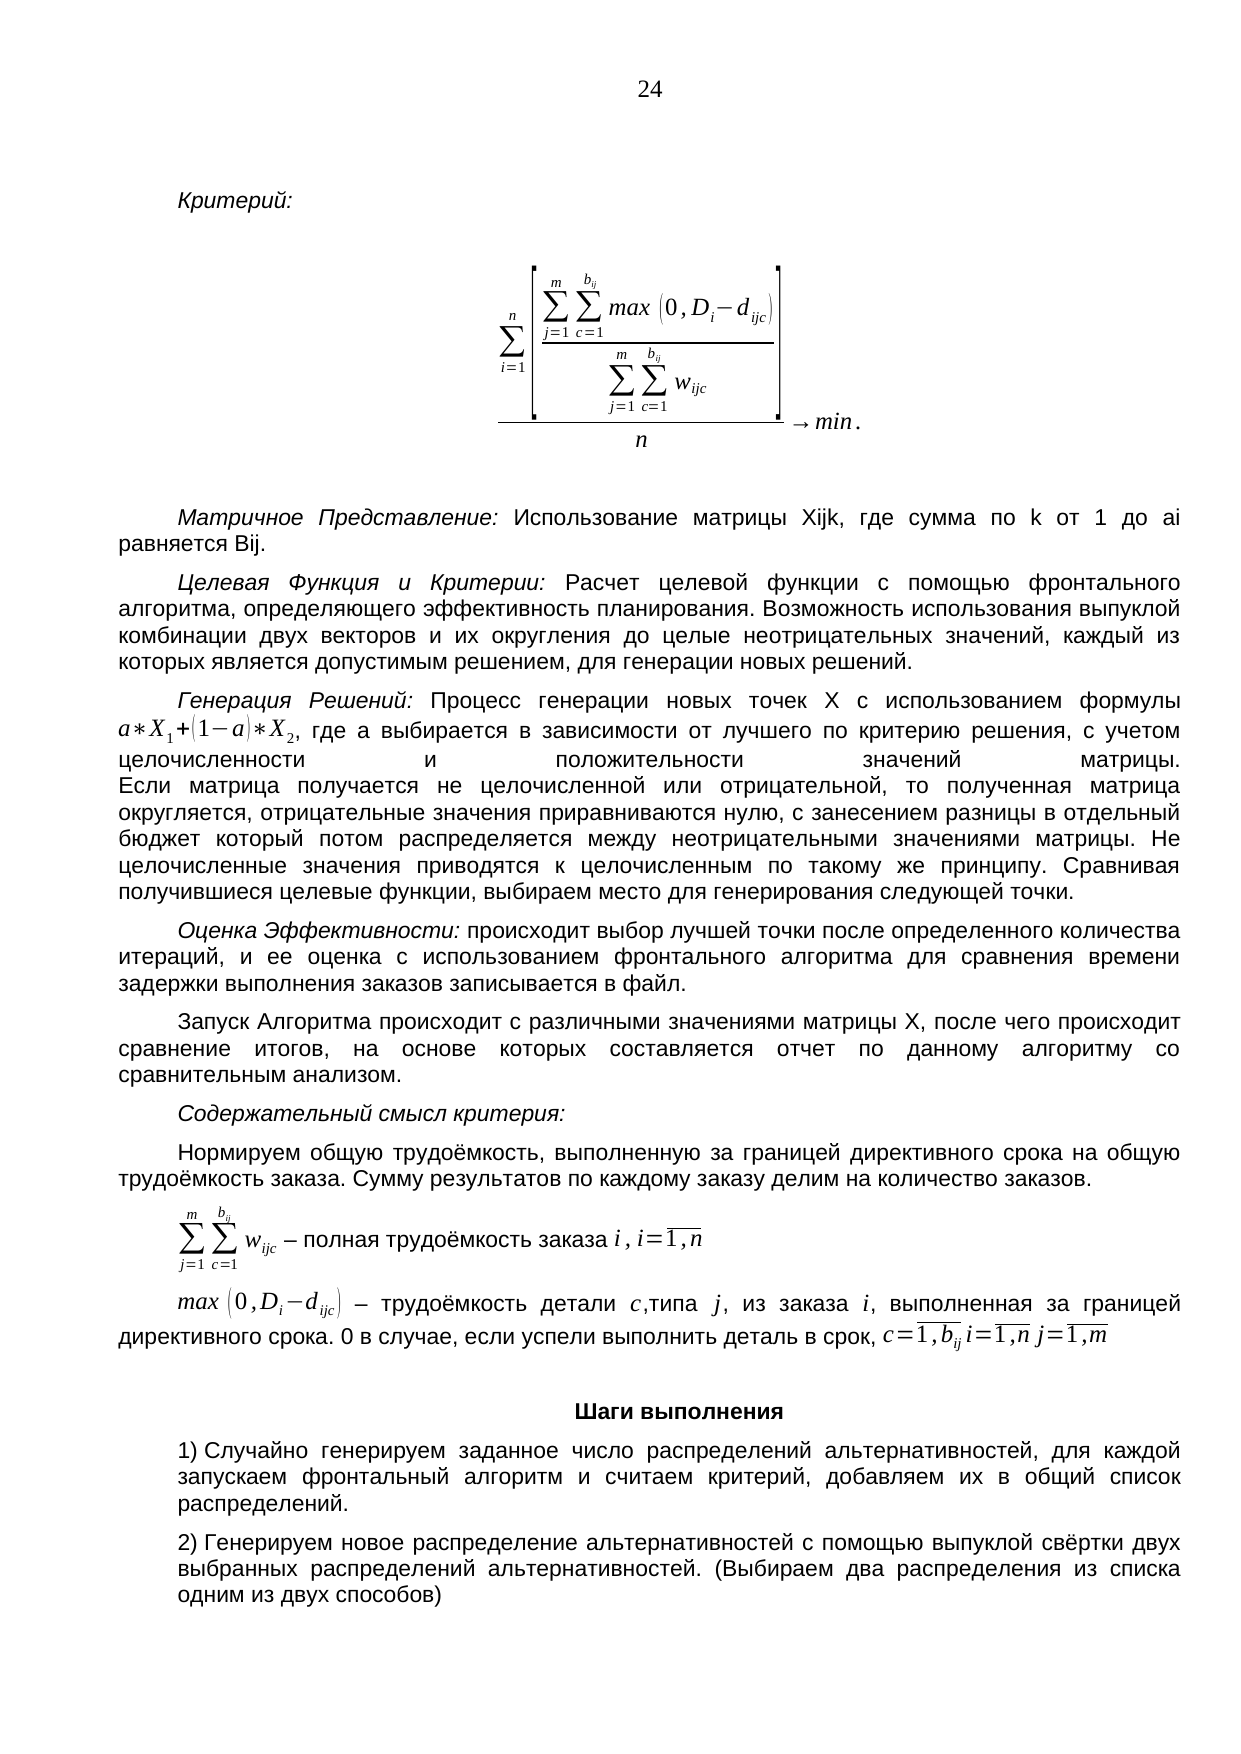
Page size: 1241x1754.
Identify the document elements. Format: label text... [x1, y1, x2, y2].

text Шаги выполнения [118, 1398, 1181, 1424]
text Критерий: [118, 187, 1181, 213]
text Запуск Алгоритма происходит с различными значениями матрицы X, после чего происходит сравнение итогов, на основе которых составляется отчет по данному алгоритму со сравнительным анализом. [118, 1008, 1181, 1087]
text Целевая Функция и Критерии: Расчет целевой функции с помощью фронтального алгоритма, определяющего эффективность планирования. Возможность использования выпуклой комбинации двух векторов и их округления до целые неотрицательных значений, каждый из которых является допустимым решением, для генерации новых решений. [118, 569, 1181, 674]
text Нормируем общую трудоёмкость, выполненную за границей директивного срока на общую трудоёмкость заказа. Сумму результатов по каждому заказу делим на количество заказов. [118, 1139, 1181, 1191]
list Генерируем новое распределение альтернативностей с помощью выпуклой свёртки двух выбранных распределений альтернативностей. (Выбираем два распределения из списка одним из двух способов) [177, 1528, 1181, 1607]
text Содержательный смысл критерия: [118, 1100, 1181, 1126]
text – трудоёмкость детали ,типа , из заказа , выполненная за границей директивного срока. 0 в случае, если успели выполнить деталь в срок, [118, 1286, 1181, 1352]
text Оценка Эффективности: происходит выбор лучшей точки после определенного количества итераций, и ее оценка с использованием фронтального алгоритма для сравнения времени задержки выполнения заказов записывается в файл. [118, 917, 1181, 996]
text – полная трудоёмкость заказа [118, 1204, 1181, 1273]
text Генерация Решений: Процесс генерации новых точек X с использованием формулы , где a выбирается в зависимости от лучшего по критерию решения, с учетом целочисленности и положительности значений матрицы. Если матрица получается не целочисленной или отрицательной, то полученная матрица округляется, отрицательные значения приравниваются нулю, с занесением разницы в отдельный бюджет который потом распределяется между неотрицательными значениями матрицы. Не целочисленные значения приводятся к целочисленным по такому же принципу. Сравнивая получившиеся целевые функции, выбираем место для генерирования следующей точки. [118, 687, 1181, 904]
list Случайно генерируем заданное число распределений альтернативностей, для каждой запускаем фронтальный алгоритм и считаем критерий, добавляем их в общий список распределений. [177, 1437, 1181, 1516]
text Матричное Представление: Использование матрицы Xijk, где сумма по k от 1 до ai равняется Bij. [118, 504, 1181, 557]
